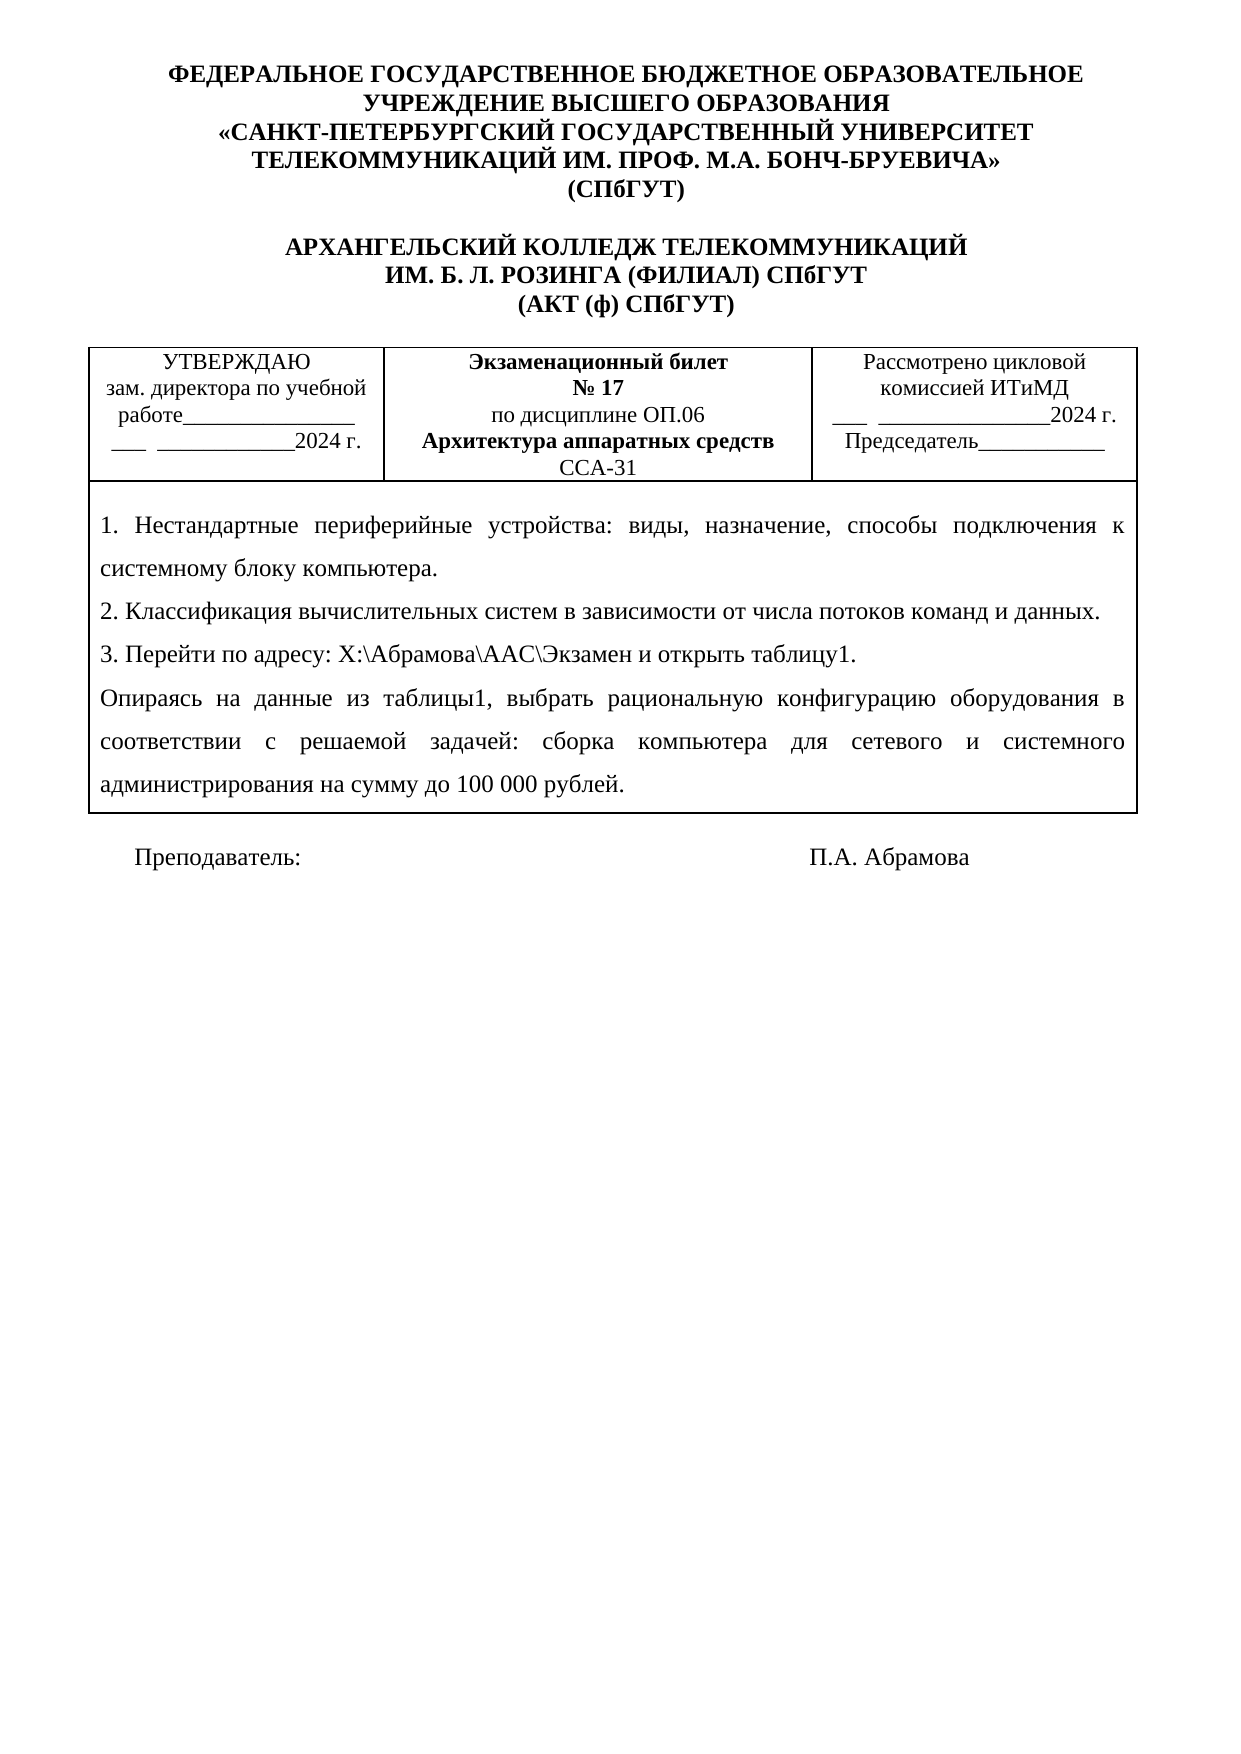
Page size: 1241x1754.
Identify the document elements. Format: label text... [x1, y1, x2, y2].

table_header Рассмотрено цикловой комиссией ИТиМД ___ _______________2024 г. Председатель___________ [813, 348, 1136, 480]
table_header Экзаменационный билет № 17 по дисциплине ОП.06 Архитектура аппаратных средств ССА-31 [385, 348, 811, 480]
text (АКТ (ф) СПбГУТ) [59, 289, 1193, 318]
table_cell 1. Нестандартные периферийные устройства: виды, назначение, способы подключения к системному блоку компьютера. 2. Классификация вычислительных систем в зависимости от числа потоков команд и данных. 3. Перейти по адресу: X:\Абрамова\ААС\Экзамен и открыть таблицу1. Опираясь на данные из таблицы1, выбрать рациональную конфигурацию оборудования в соответствии с решаемой задачей: сборка компьютера для сетевого и системного администрирования на сумму до 100 000 рублей. [90, 482, 1136, 812]
text ФЕДЕРАЛЬНОЕ ГОСУДАРСТВЕННОЕ БЮДЖЕТНОЕ ОБРАЗОВАТЕЛЬНОЕ [59, 59, 1193, 88]
text (СПбГУТ) [59, 174, 1193, 203]
text «САНКТ-ПЕТЕРБУРГСКИЙ ГОСУДАРСТВЕННЫЙ УНИВЕРСИТЕТ [59, 117, 1193, 145]
text ИМ. Б. Л. РОЗИНГА (ФИЛИАЛ) СПбГУТ [59, 260, 1193, 289]
text АРХАНГЕЛЬСКИЙ КОЛЛЕДЖ ТЕЛЕКОММУНИКАЦИЙ [59, 232, 1193, 260]
text Преподаватель: П.А. Абрамова [59, 842, 1193, 871]
text УЧРЕЖДЕНИЕ ВЫСШЕГО ОБРАЗОВАНИЯ [59, 88, 1193, 117]
table_header УТВЕРЖДАЮ зам. директора по учебной работе_______________ ___ ____________2024 г. [90, 348, 383, 480]
text ТЕЛЕКОММУНИКАЦИЙ ИМ. ПРОФ. М.А. БОНЧ-БРУЕВИЧА» [59, 145, 1193, 174]
